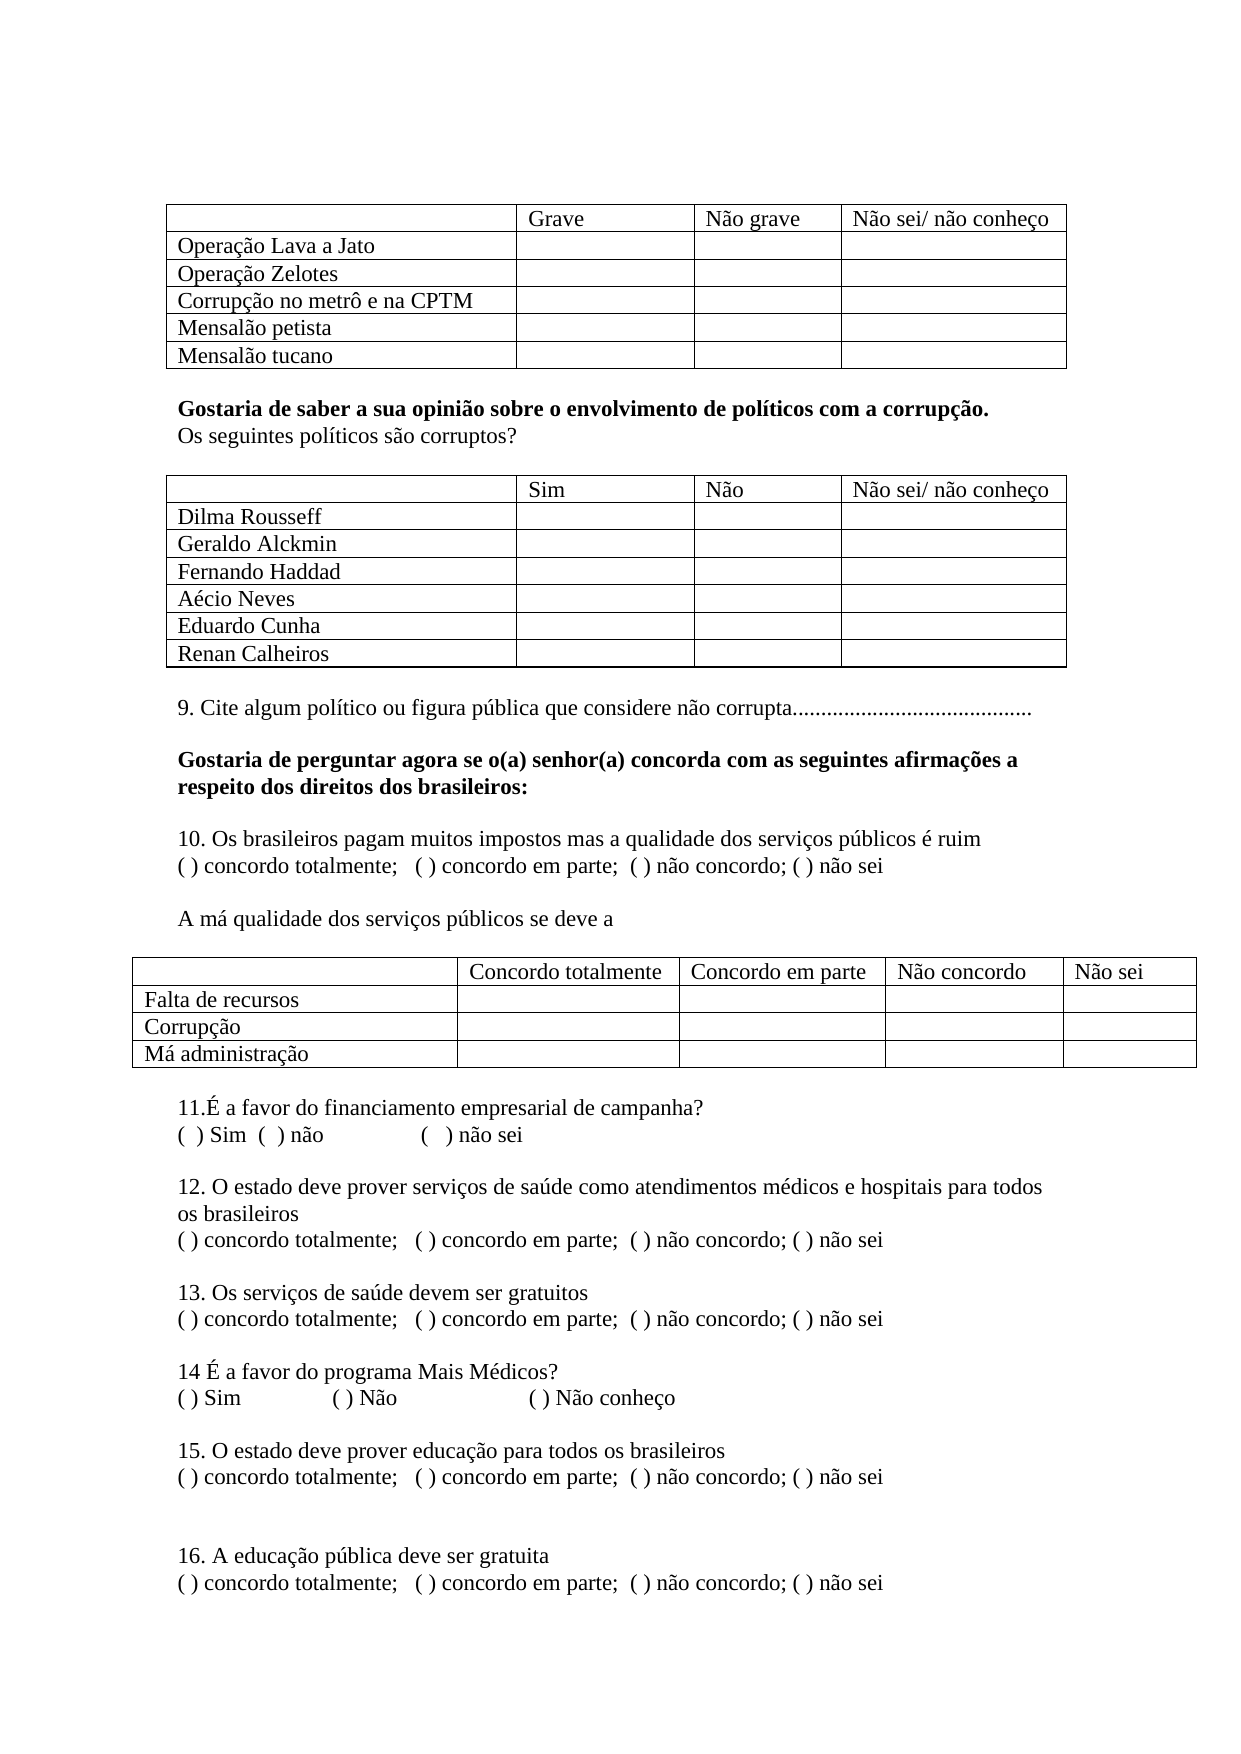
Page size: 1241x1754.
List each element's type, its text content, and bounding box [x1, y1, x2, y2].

table_cell [1064, 1013, 1196, 1039]
table_cell [842, 530, 1066, 557]
table_cell [886, 1013, 1063, 1039]
text 9. Cite algum político ou figura pública que considere não corrupta.......................................... [177, 694, 1063, 720]
table_cell Corrupção no metrô e na CPTM [167, 287, 516, 313]
table_cell Aécio Neves [167, 585, 516, 612]
table_cell [695, 260, 841, 286]
table_cell [695, 287, 841, 313]
table_cell [695, 342, 841, 368]
table_cell [517, 287, 694, 313]
text ( ) concordo totalmente; ( ) concordo em parte; ( ) não concordo; ( ) não sei [177, 852, 1063, 878]
table_header Não [695, 476, 841, 502]
table_cell [842, 558, 1066, 584]
table_cell Renan Calheiros [167, 640, 516, 666]
table_cell [458, 1013, 679, 1039]
table_cell [517, 558, 694, 584]
table_cell [517, 260, 694, 286]
table_cell Geraldo Alckmin [167, 530, 516, 557]
table_header [167, 205, 516, 231]
table_cell [517, 640, 694, 666]
text 11.É a favor do financiamento empresarial de campanha? [177, 1094, 1063, 1121]
text A má qualidade dos serviços públicos se deve a [177, 904, 1063, 931]
table_cell Eduardo Cunha [167, 613, 516, 639]
table_header Não grave [695, 205, 841, 231]
table_cell Dilma Rousseff [167, 503, 516, 529]
table_cell [695, 558, 841, 584]
table_header [167, 476, 516, 502]
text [177, 1463, 1063, 1489]
table_cell [458, 1041, 679, 1067]
table_cell [695, 613, 841, 639]
table_header Sim [517, 476, 694, 502]
table_header Concordo totalmente [458, 958, 679, 985]
table_cell Operação Lava a Jato [167, 232, 516, 258]
table_header [133, 958, 457, 985]
text ( ) Sim ( ) não ( ) não sei [177, 1121, 1063, 1147]
table_header Não sei/ não conheço [842, 205, 1066, 231]
table_cell Má administração [133, 1041, 457, 1067]
text 12. O estado deve prover serviços de saúde como atendimentos médicos e hospitais para todos os brasileiros [177, 1173, 1063, 1226]
table_cell [517, 342, 694, 368]
text 13. Os serviços de saúde devem ser gratuitos [177, 1279, 1063, 1305]
table_cell [842, 613, 1066, 639]
table_cell [695, 503, 841, 529]
text 10. Os brasileiros pagam muitos impostos mas a qualidade dos serviços públicos é ruim [177, 826, 1063, 852]
table_cell [1064, 986, 1196, 1012]
table_header Grave [517, 205, 694, 231]
table_cell [842, 640, 1066, 666]
table_cell Corrupção [133, 1013, 457, 1039]
table_cell [695, 314, 841, 341]
table_cell [842, 503, 1066, 529]
table_cell [680, 1013, 885, 1039]
table_cell [695, 232, 841, 258]
table_cell Falta de recursos [133, 986, 457, 1012]
table_header Não sei/ não conheço [842, 476, 1066, 502]
table_cell [517, 530, 694, 557]
table_header Concordo em parte [680, 958, 885, 985]
table_cell [842, 232, 1066, 258]
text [177, 1569, 1063, 1595]
table_cell [1064, 1041, 1196, 1067]
text 14 É a favor do programa Mais Médicos? [177, 1358, 1063, 1384]
text 15. O estado deve prover educação para todos os brasileiros [177, 1437, 1063, 1463]
table_cell [517, 314, 694, 341]
text 16. A educação pública deve ser gratuita [177, 1542, 1063, 1569]
text Gostaria de saber a sua opinião sobre o envolvimento de políticos com a corrupção. [177, 396, 1063, 422]
table_cell Mensalão tucano [167, 342, 516, 368]
table_cell [842, 260, 1066, 286]
table_cell [517, 613, 694, 639]
text Os seguintes políticos são corruptos? [177, 422, 1063, 448]
text ( ) concordo totalmente; ( ) concordo em parte; ( ) não concordo; ( ) não sei [177, 1226, 1063, 1252]
table_cell [842, 342, 1066, 368]
table_cell [695, 530, 841, 557]
text Gostaria de perguntar agora se o(a) senhor(a) concorda com as seguintes afirmações a respeito dos direitos dos brasileiros: [177, 746, 1063, 799]
table_cell [680, 986, 885, 1012]
text ( ) concordo totalmente; ( ) concordo em parte; ( ) não concordo; ( ) não sei [177, 1305, 1063, 1331]
table_header Não concordo [886, 958, 1063, 985]
table_cell [886, 986, 1063, 1012]
table_cell [458, 986, 679, 1012]
table_cell Mensalão petista [167, 314, 516, 341]
table_cell [842, 314, 1066, 341]
table_cell Fernando Haddad [167, 558, 516, 584]
table_cell [517, 585, 694, 612]
table_cell [517, 503, 694, 529]
text ( ) Sim ( ) Não ( ) Não conheço [177, 1384, 1063, 1411]
table_cell [695, 640, 841, 666]
table_cell [842, 585, 1066, 612]
table_cell [680, 1041, 885, 1067]
table_cell [886, 1041, 1063, 1067]
table_header Não sei [1064, 958, 1196, 985]
table_cell [517, 232, 694, 258]
table_cell Operação Zelotes [167, 260, 516, 286]
table_cell [695, 585, 841, 612]
table_cell [842, 287, 1066, 313]
